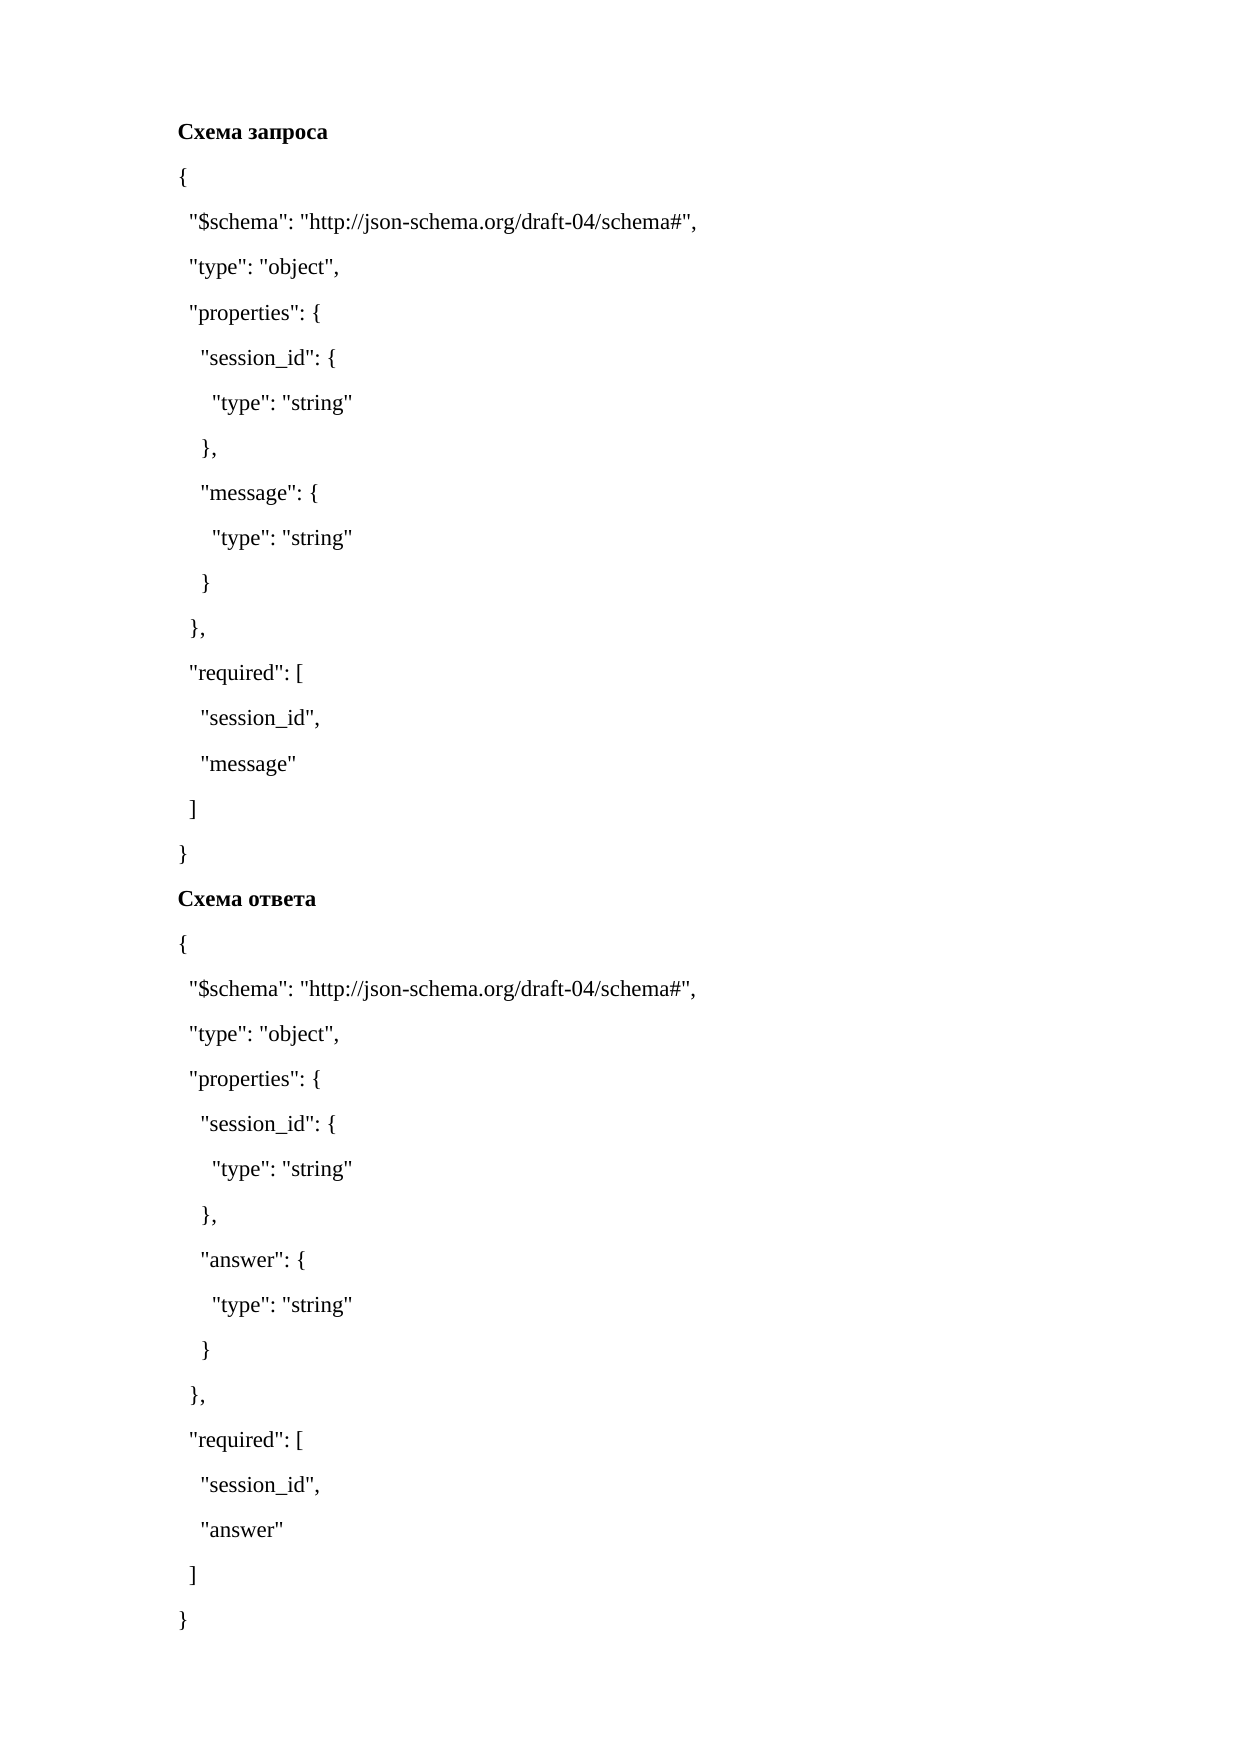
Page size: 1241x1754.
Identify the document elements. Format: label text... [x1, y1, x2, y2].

text Схема ответа [177, 885, 1152, 911]
text { [177, 163, 1152, 189]
text "type": "string" [177, 524, 1152, 550]
text }, [177, 1201, 1152, 1227]
text "type": "object", [177, 253, 1152, 280]
text ] [177, 795, 1152, 821]
text "session_id": { [177, 1110, 1152, 1137]
text }, [177, 614, 1152, 641]
text "required": [ [177, 659, 1152, 686]
text "required": [ [177, 1426, 1152, 1452]
text "session_id", [177, 1471, 1152, 1498]
text "properties": { [177, 1065, 1152, 1092]
text "message" [177, 749, 1152, 776]
text "properties": { [177, 298, 1152, 325]
text "session_id", [177, 704, 1152, 731]
text "answer" [177, 1516, 1152, 1543]
text } [177, 1336, 1152, 1362]
text } [177, 1607, 1152, 1633]
text "type": "object", [177, 1020, 1152, 1047]
text "$schema": "http://json-schema.org/draft-04/schema#", [177, 208, 1152, 235]
text "type": "string" [177, 1156, 1152, 1182]
text ] [177, 1561, 1152, 1588]
text "type": "string" [177, 389, 1152, 415]
text } [177, 569, 1152, 596]
text "type": "string" [177, 1291, 1152, 1317]
text { [177, 930, 1152, 956]
text "$schema": "http://json-schema.org/draft-04/schema#", [177, 975, 1152, 1001]
text } [177, 840, 1152, 866]
text "message": { [177, 479, 1152, 505]
text "answer": { [177, 1246, 1152, 1272]
text "session_id": { [177, 344, 1152, 370]
text Схема запроса [177, 118, 1152, 144]
text }, [177, 1381, 1152, 1407]
text }, [177, 434, 1152, 460]
